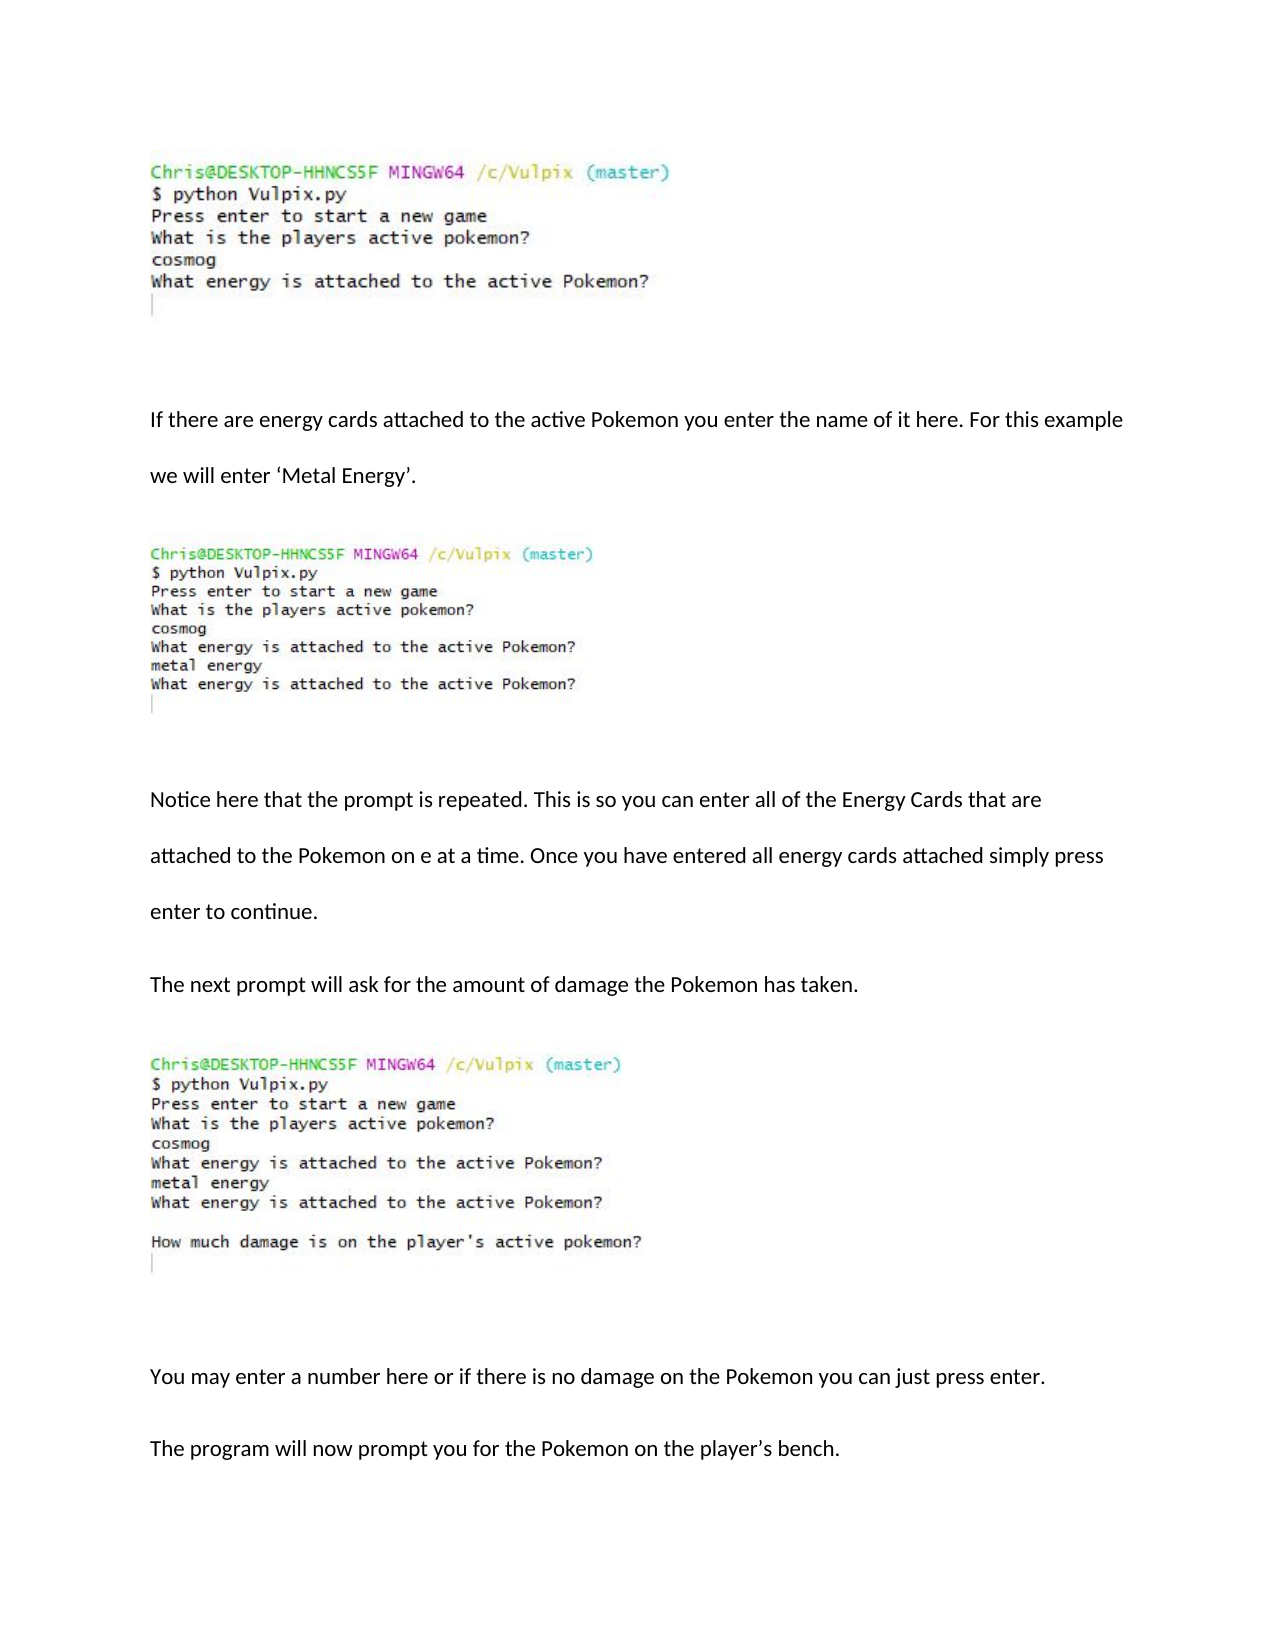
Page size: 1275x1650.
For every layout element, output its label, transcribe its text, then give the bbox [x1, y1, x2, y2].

picture [150, 533, 1125, 741]
text You may enter a number here or if there is no damage on the Pokemon you can just press enter. [150, 1362, 1125, 1390]
picture [150, 150, 1125, 360]
text The next prompt will ask for the amount of damage the Pokemon has taken. [150, 970, 1125, 998]
picture [150, 1042, 1125, 1318]
text Notice here that the prompt is repeated. This is so you can enter all of the Energy Cards that are attached to the Pokemon on e at a time. Once you have entered all energy cards attached simply press enter to continue. [150, 785, 1125, 925]
text The program will now prompt you for the Pokemon on the player’s bench. [150, 1434, 1125, 1463]
text If there are energy cards attached to the active Pokemon you enter the name of it here. For this example we will enter ‘Metal Energy’. [150, 405, 1125, 489]
